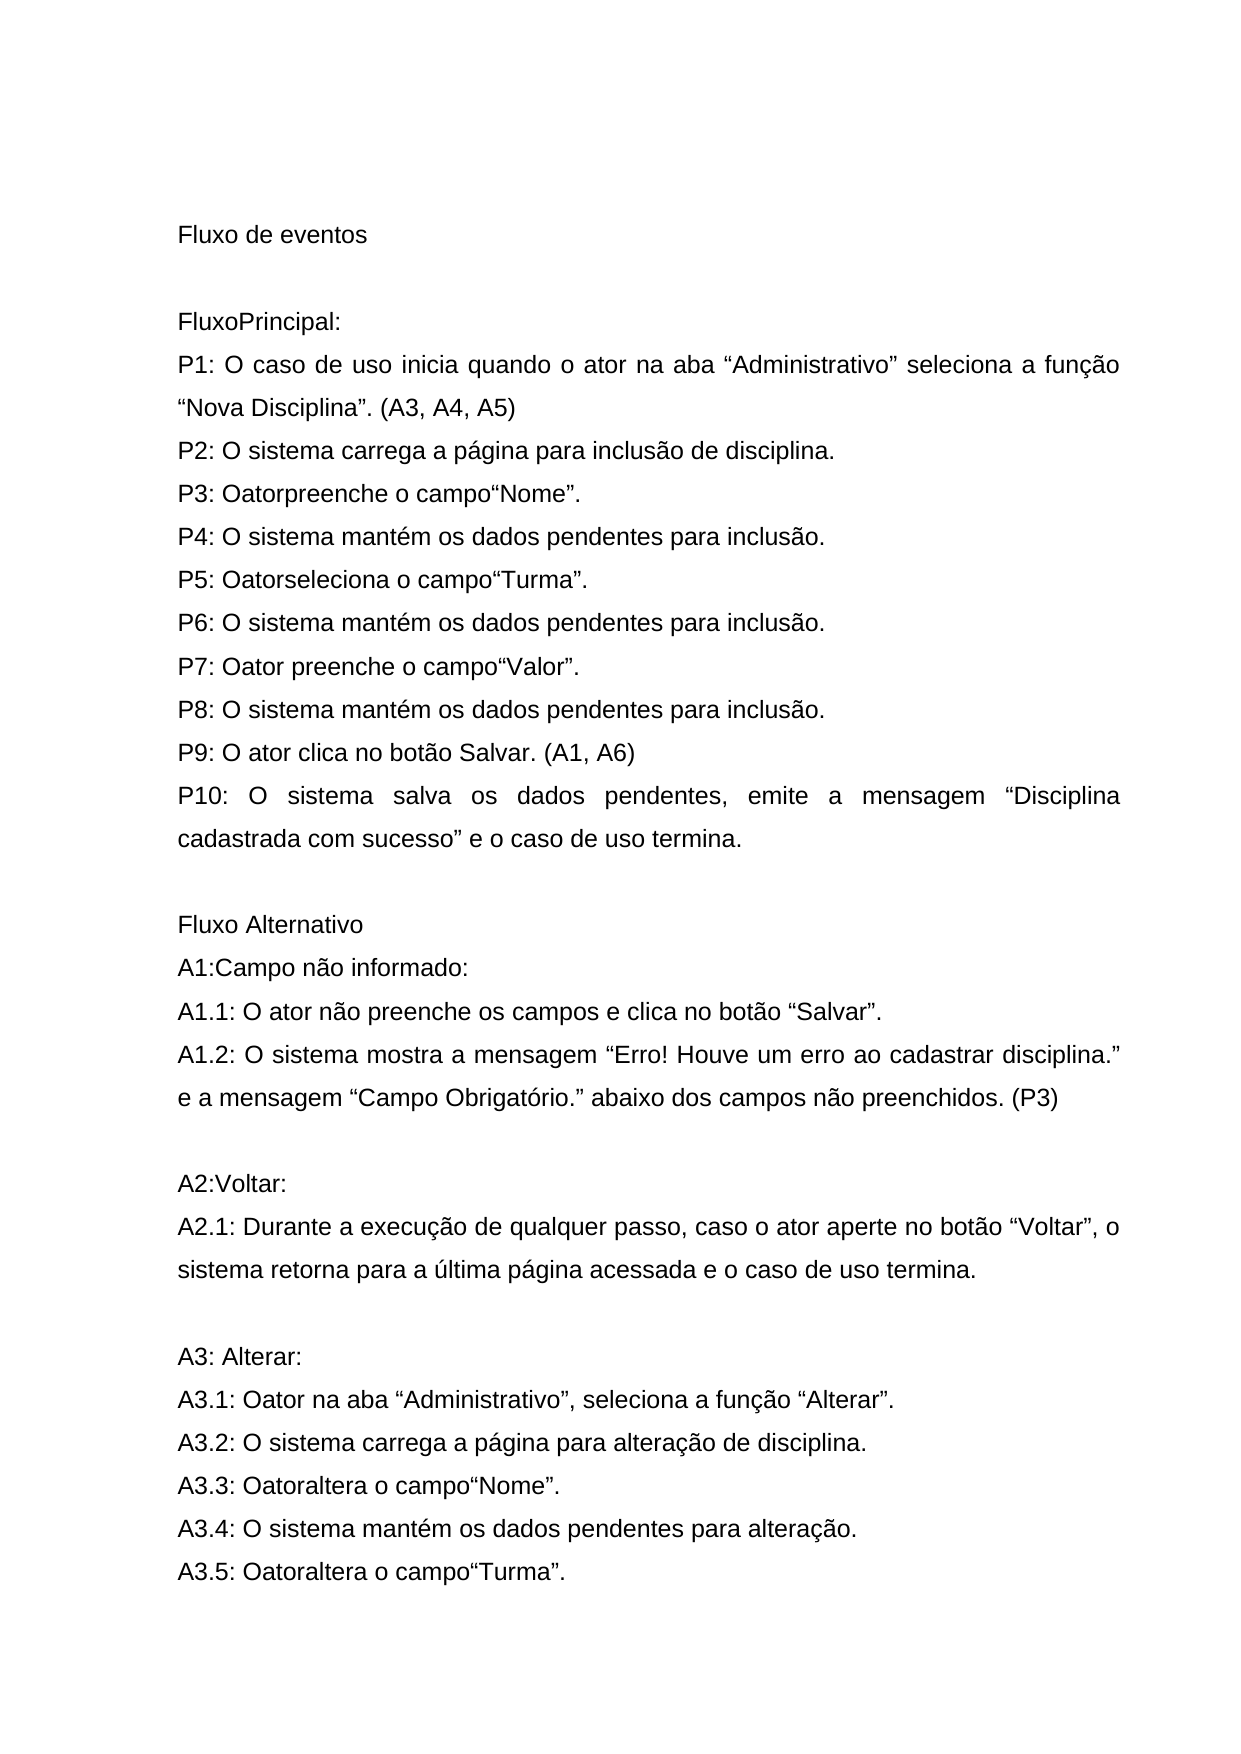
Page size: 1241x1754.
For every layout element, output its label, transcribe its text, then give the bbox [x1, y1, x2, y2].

text Fluxo de eventos [177, 220, 1122, 249]
text P1: O caso de uso inicia quando o ator na aba “Administrativo” seleciona a função “Nova Disciplina”. (A3, A4, A5) [177, 350, 1122, 422]
text P10: O sistema salva os dados pendentes, emite a mensagem “Disciplina cadastrada com sucesso” e o caso de uso termina. [177, 781, 1122, 853]
text P9: O ator clica no botão Salvar. (A1, A6) [177, 738, 1122, 767]
text A3.2: O sistema carrega a página para alteração de disciplina. [177, 1428, 1122, 1457]
text FluxoPrincipal: [177, 307, 1122, 335]
text Fluxo Alternativo [177, 910, 1122, 939]
text A2:Voltar: [177, 1169, 1122, 1198]
text P4: O sistema mantém os dados pendentes para inclusão. [177, 522, 1122, 551]
text A3: Alterar: [177, 1342, 1122, 1370]
text P3: Oatorpreenche o campo“Nome”. [177, 479, 1122, 508]
text A3.5: Oatoraltera o campo“Turma”. [177, 1557, 1122, 1586]
text A3.3: Oatoraltera o campo“Nome”. [177, 1471, 1122, 1500]
text A3.4: O sistema mantém os dados pendentes para alteração. [177, 1514, 1122, 1543]
text A1.1: O ator não preenche os campos e clica no botão “Salvar”. [177, 997, 1122, 1025]
text P8: O sistema mantém os dados pendentes para inclusão. [177, 695, 1122, 723]
text P6: O sistema mantém os dados pendentes para inclusão. [177, 608, 1122, 637]
text P2: O sistema carrega a página para inclusão de disciplina. [177, 436, 1122, 465]
text A3.1: Oator na aba “Administrativo”, seleciona a função “Alterar”. [177, 1385, 1122, 1413]
text P7: Oator preenche o campo“Valor”. [177, 652, 1122, 680]
text A1:Campo não informado: [177, 953, 1122, 982]
text P5: Oatorseleciona o campo“Turma”. [177, 565, 1122, 594]
text A1.2: O sistema mostra a mensagem “Erro! Houve um erro ao cadastrar disciplina.” e a mensagem “Campo Obrigatório.” abaixo dos campos não preenchidos. (P3) [177, 1040, 1122, 1112]
text A2.1: Durante a execução de qualquer passo, caso o ator aperte no botão “Voltar”, o sistema retorna para a última página acessada e o caso de uso termina. [177, 1212, 1122, 1284]
